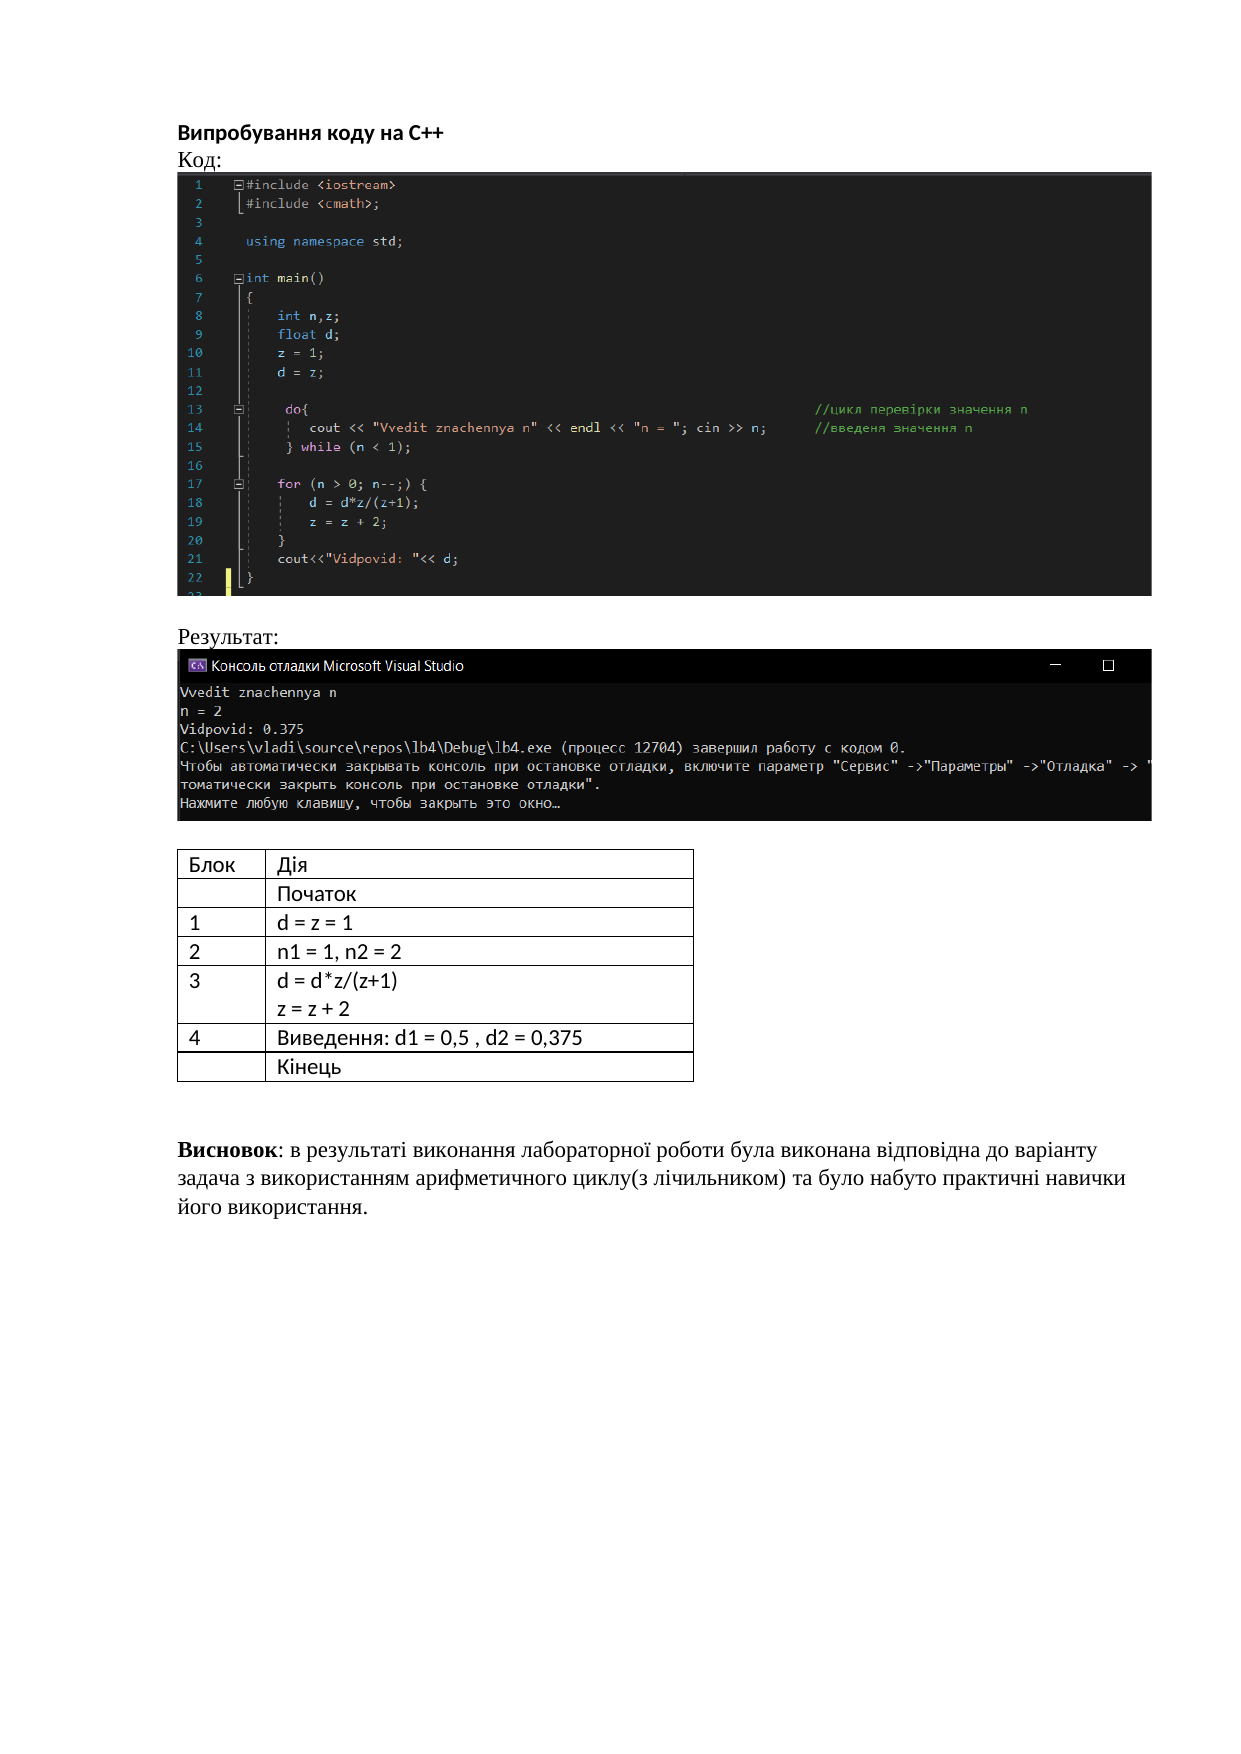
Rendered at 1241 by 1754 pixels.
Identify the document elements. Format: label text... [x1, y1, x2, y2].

table_cell 4 [178, 1024, 265, 1051]
table_header Блок [178, 850, 265, 878]
table_cell 2 [178, 937, 265, 965]
table_cell d = d*z/(z+1) z = z + 2 [266, 966, 693, 1022]
picture [177, 649, 1152, 821]
table_cell n1 = 1, n2 = 2 [266, 937, 693, 965]
table_cell 1 [178, 908, 265, 936]
table_cell 3 [178, 966, 265, 1022]
table_header Дія [266, 850, 693, 878]
table_cell [178, 1053, 265, 1081]
text Результат: [177, 623, 1152, 649]
table_cell Початок [266, 879, 693, 907]
table_cell d = z = 1 [266, 908, 693, 936]
text Код: [177, 146, 1152, 172]
text Випробування коду на С++ [177, 118, 1152, 146]
table_cell [178, 879, 265, 907]
text Висновок: в результаті виконання лабораторної роботи була виконана відповідна до варіанту задача з використанням арифметичного циклу(з лічильником) та було набуто практичні навички його використання. [177, 1136, 1152, 1219]
picture [177, 172, 1152, 596]
table_cell Виведення: d1 = 0,5 , d2 = 0,375 [266, 1024, 693, 1051]
table_cell Кінець [266, 1053, 693, 1081]
